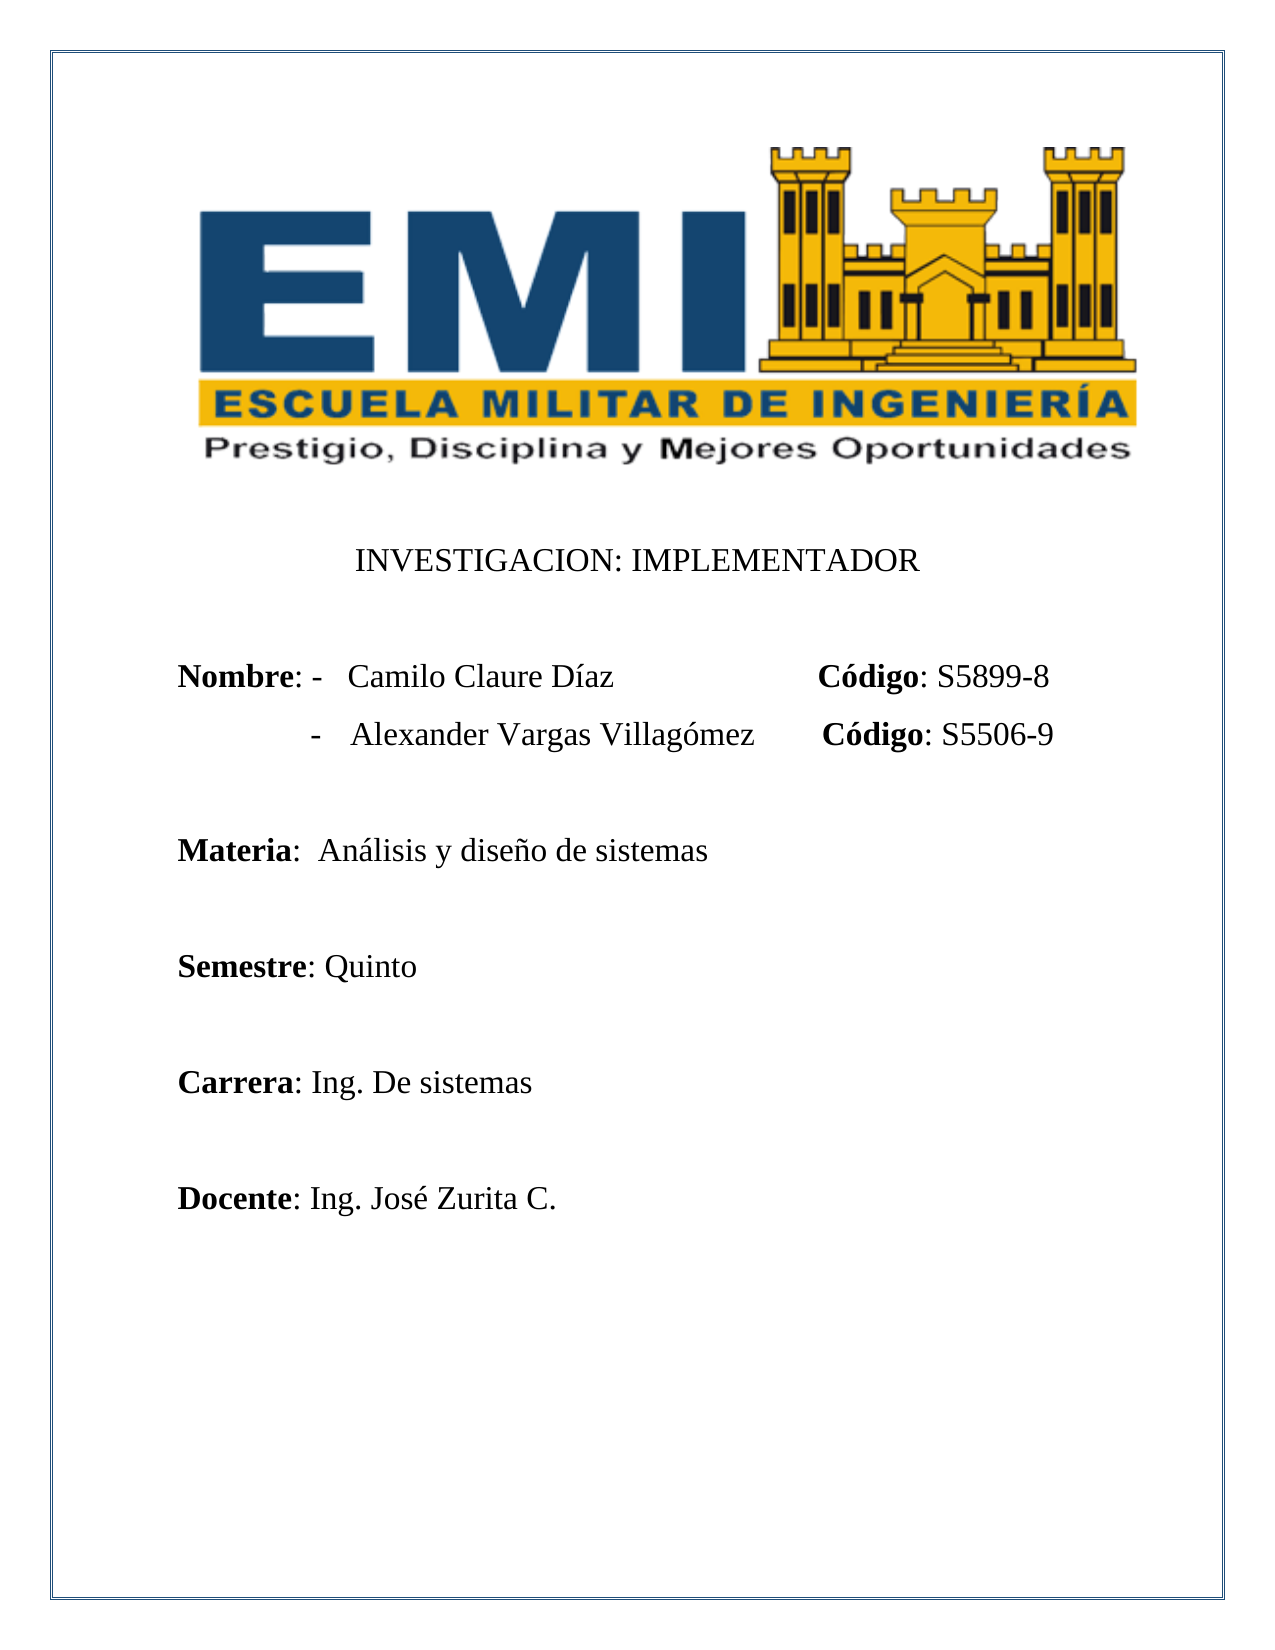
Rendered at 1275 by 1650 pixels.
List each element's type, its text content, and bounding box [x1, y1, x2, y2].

text Nombre: - Camilo Claure Díaz Código: S5899-8 [177, 656, 1098, 694]
picture [177, 147, 1157, 479]
text Docente: Ing. José Zurita C. [177, 1178, 1098, 1216]
text Materia: Análisis y diseño de sistemas [177, 830, 1098, 868]
text INVESTIGACION: IMPLEMENTADOR [177, 540, 1098, 578]
text Carrera: Ing. De sistemas [177, 1062, 1098, 1100]
text Semestre: Quinto [177, 946, 1098, 984]
list Alexander Vargas Villagómez Código: S5506-9 [310, 714, 1098, 752]
